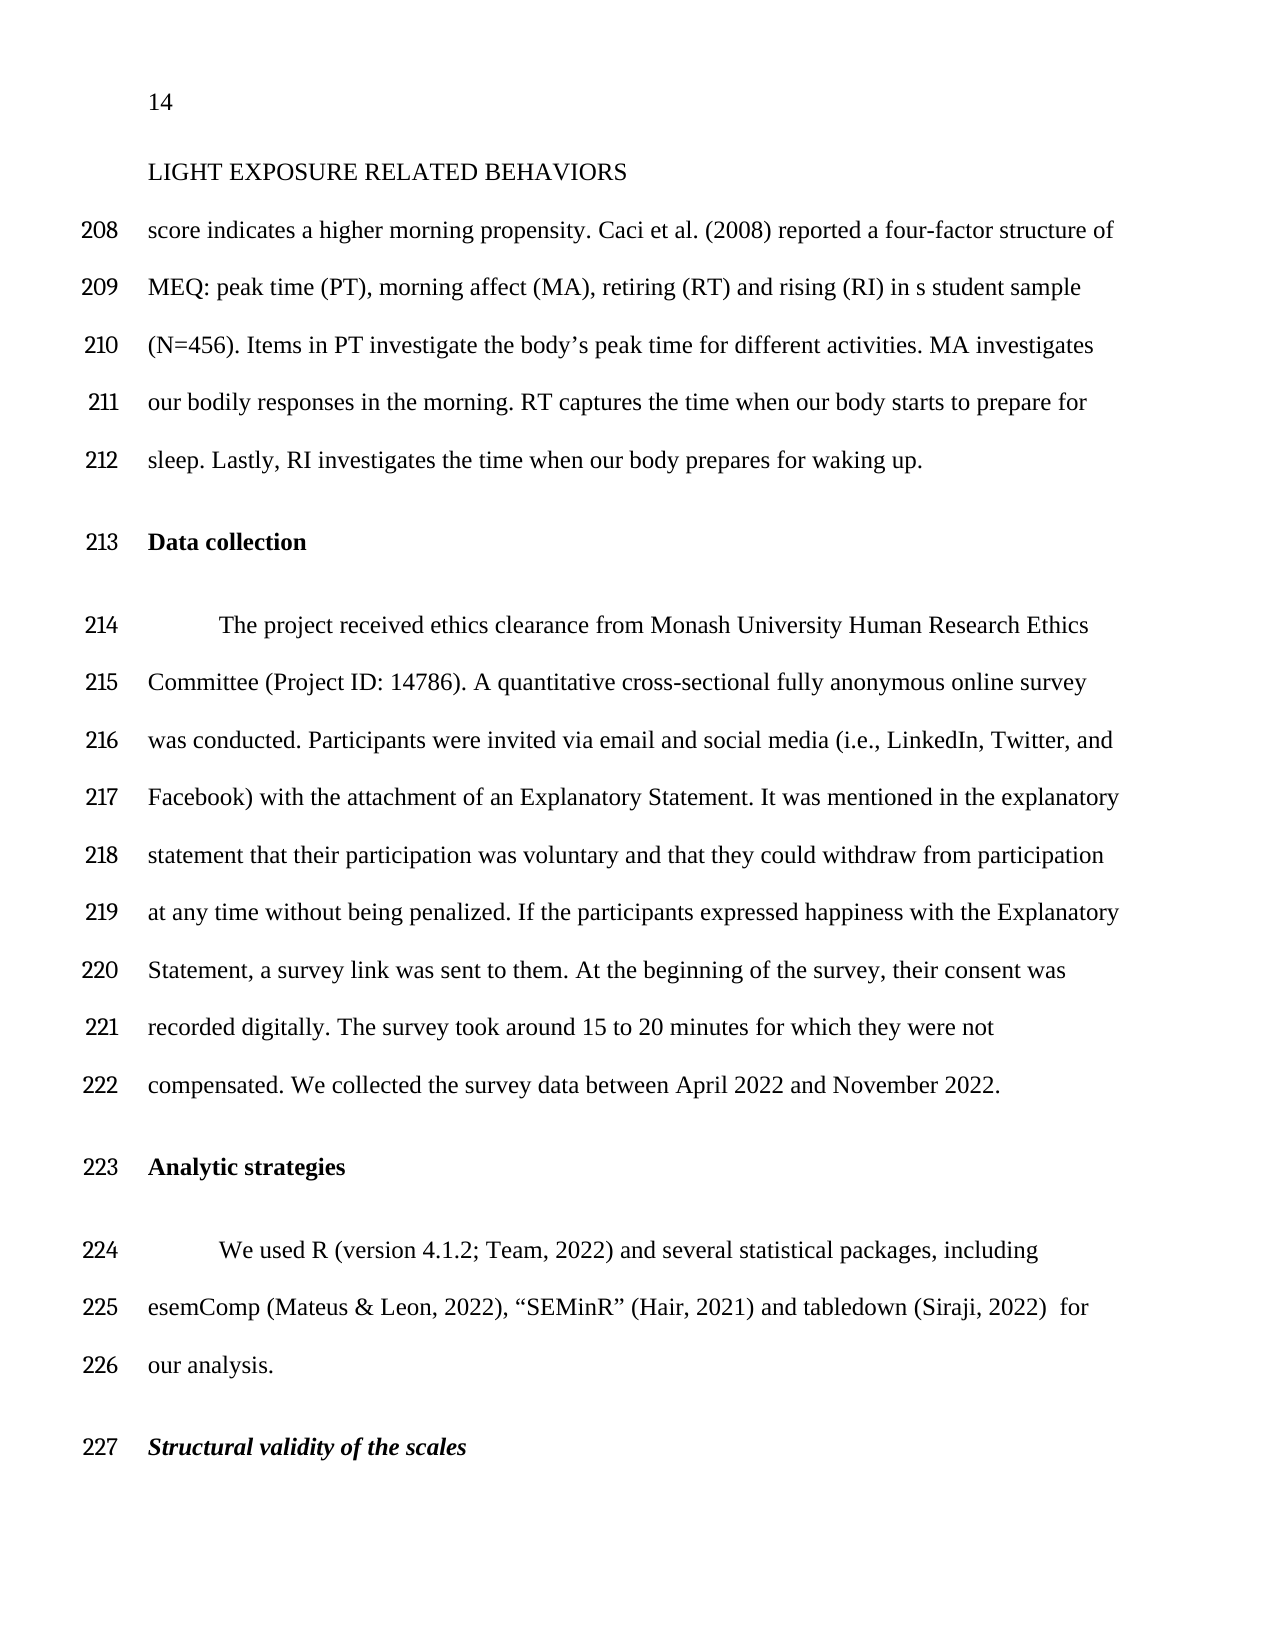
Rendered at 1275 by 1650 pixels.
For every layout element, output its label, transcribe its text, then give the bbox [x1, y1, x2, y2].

subtitle Structural validity of the scales [148, 1432, 1127, 1461]
subtitle Data collection [148, 527, 1127, 556]
text The project received ethics clearance from Monash University Human Research Ethics Committee (Project ID: 14786). A quantitative cross-sectional fully anonymous online survey was conducted. Participants were invited via email and social media (i.e., LinkedIn, Twitter, and Facebook) with the attachment of an Explanatory Statement. It was mentioned in the explanatory statement that their participation was voluntary and that they could withdraw from participation at any time without being penalized. If the participants expressed happiness with the Explanatory Statement, a survey link was sent to them. At the beginning of the survey, their consent was recorded digitally. The survey took around 15 to 20 minutes for which they were not compensated. We collected the survey data between April 2022 and November 2022. [148, 610, 1127, 1099]
text We used R (version 4.1.2; Team, 2022) and several statistical packages, including esemComp (Mateus & Leon, 2022), “SEMinR” (Hair, 2021) and tabledown (Siraji, 2022) for our analysis. [148, 1235, 1127, 1379]
subtitle Analytic strategies [148, 1152, 1127, 1181]
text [148, 215, 1127, 474]
